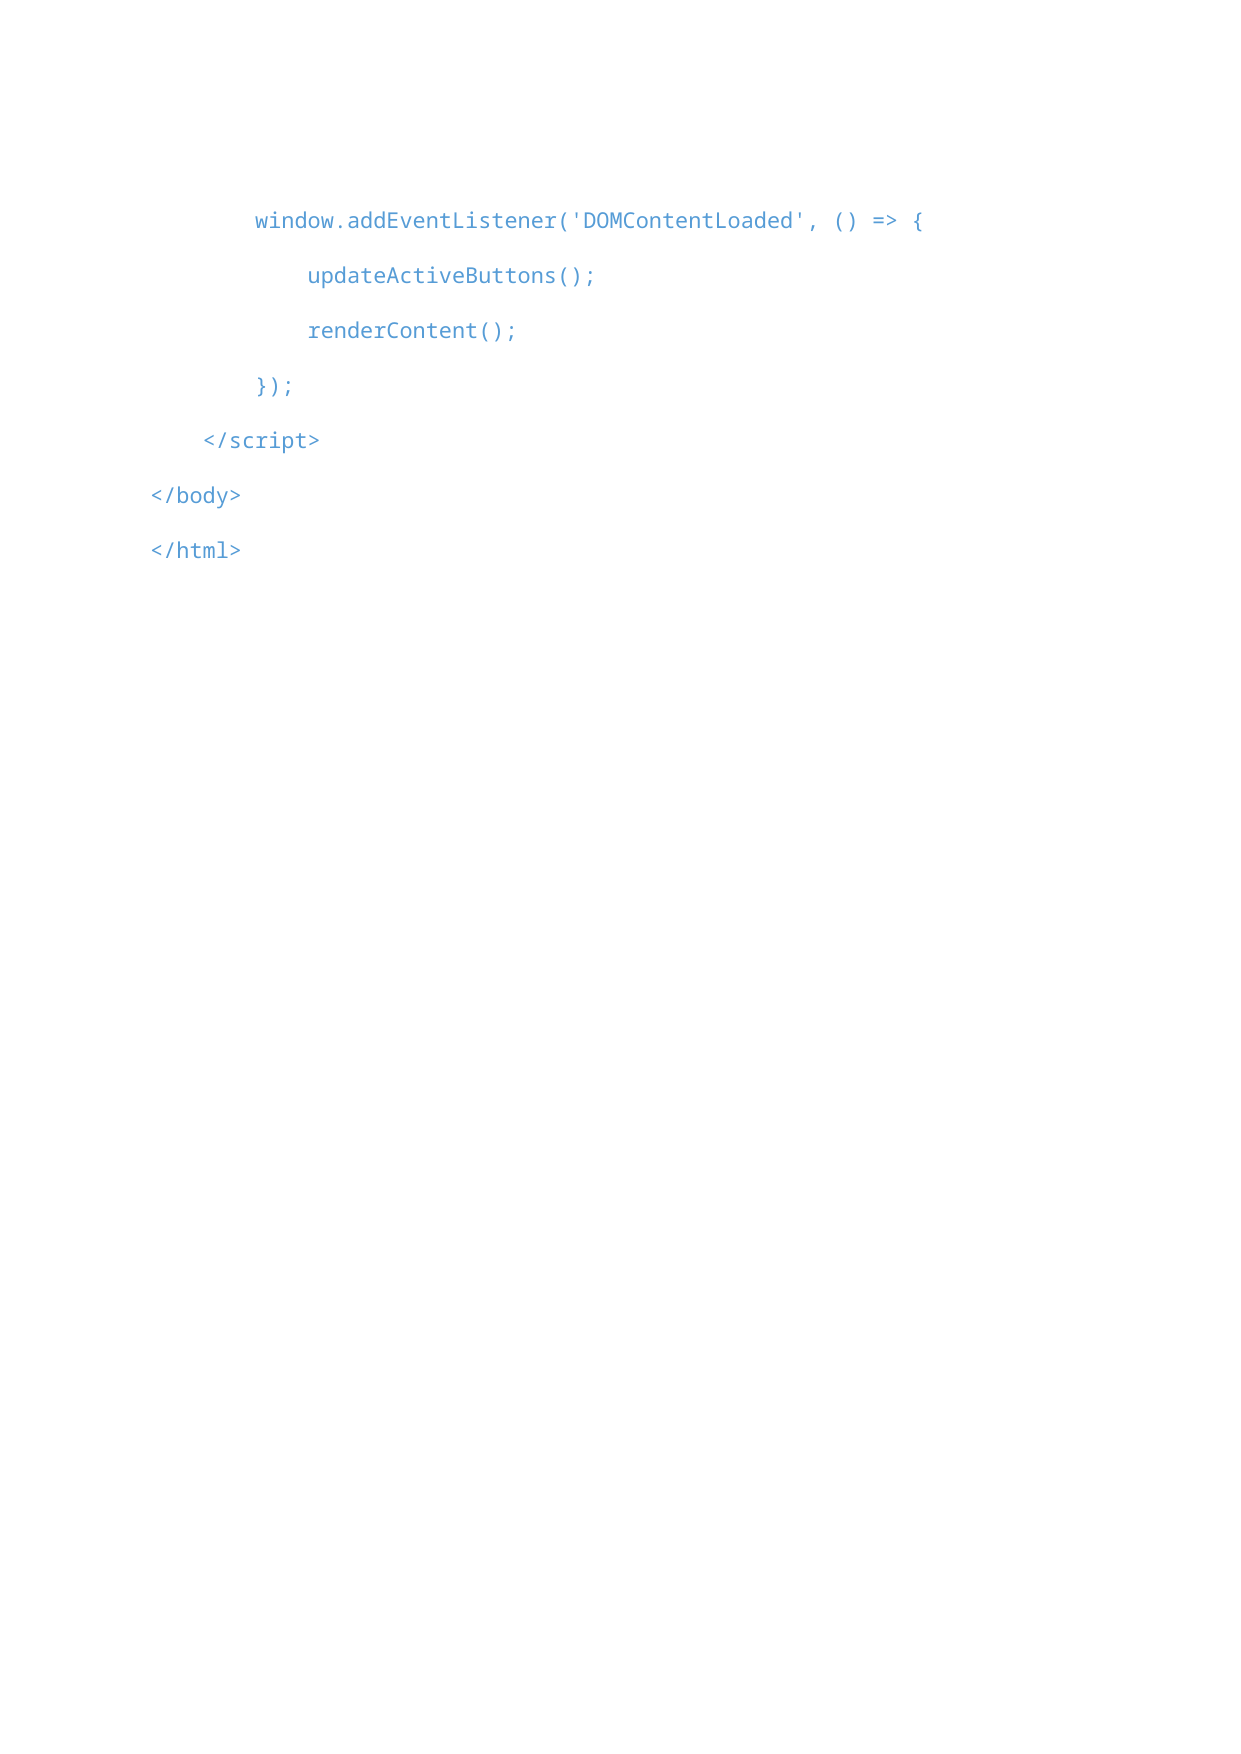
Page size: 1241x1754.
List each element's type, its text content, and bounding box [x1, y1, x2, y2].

text renderContent(); [150, 315, 1090, 345]
text </script> [150, 425, 1090, 455]
text }); [150, 370, 1090, 400]
text updateActiveButtons(); [150, 260, 1090, 290]
text window.addEventListener('DOMContentLoaded', () => { [150, 205, 1090, 235]
text </html> [150, 535, 1090, 565]
text </body> [150, 480, 1090, 510]
